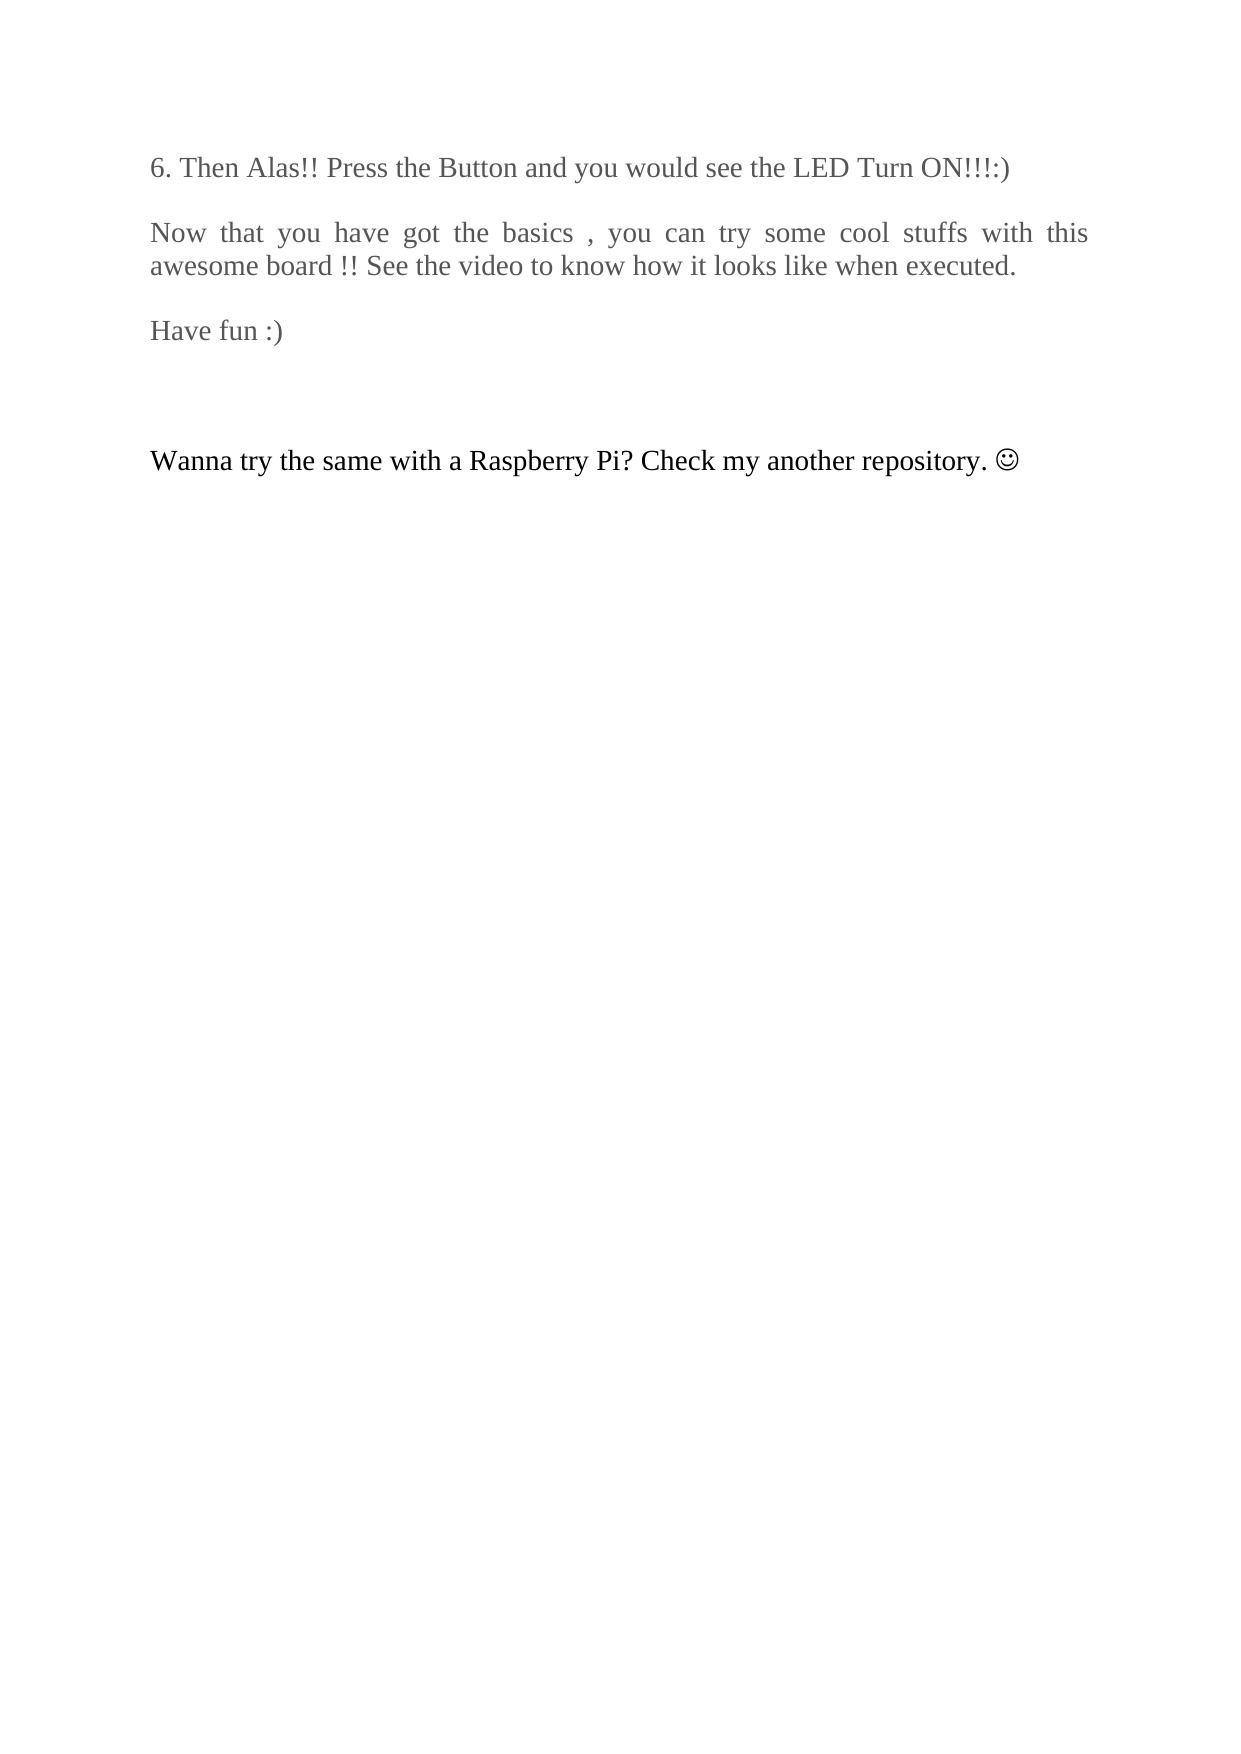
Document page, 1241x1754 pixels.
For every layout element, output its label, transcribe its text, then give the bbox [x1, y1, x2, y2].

text Wanna try the same with a Raspberry Pi? Check my another repository. [150, 443, 1090, 476]
text Have fun :) [150, 313, 1090, 347]
text Now that you have got the basics , you can try some cool stuffs with this awesome board !! See the video to know how it looks like when executed. [150, 215, 1090, 282]
text 6. Then Alas!! Press the Button and you would see the LED Turn ON!!!:) [150, 150, 1090, 183]
